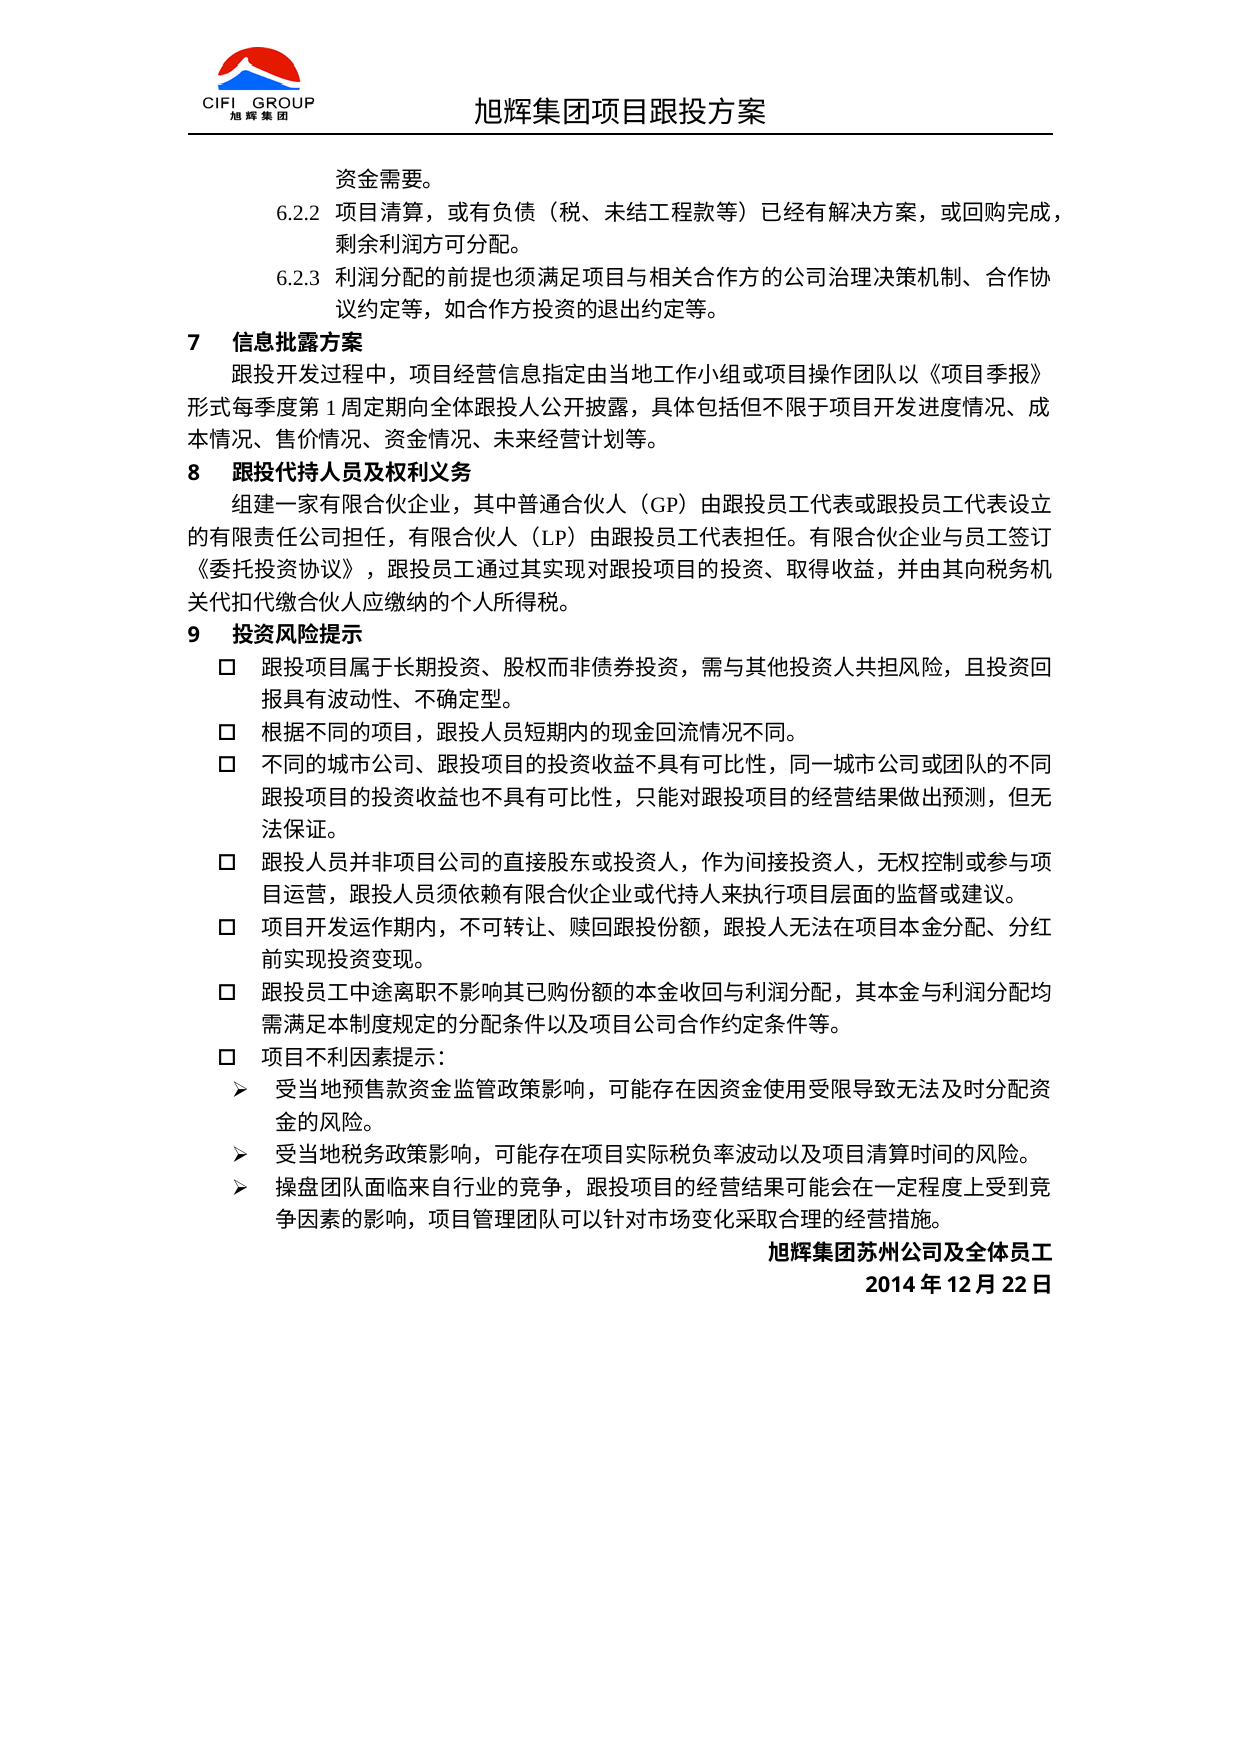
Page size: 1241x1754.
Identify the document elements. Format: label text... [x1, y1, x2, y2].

list 根据不同的项目，跟投人员短期内的现金回流情况不同。 [217, 714, 1053, 747]
text 2014年12月22日 [187, 1267, 1053, 1299]
list 不同的城市公司、跟投项目的投资收益不具有可比性，同一城市公司或团队的不同跟投项目的投资收益也不具有可比性，只能对跟投项目的经营结果做出预测，但无法保证。 [217, 747, 1053, 844]
list 投资风险提示 [187, 617, 1053, 649]
list 项目清算，或有负债（税、未结工程款等）已经有解决方案，或回购完成，剩余利润方可分配。 [276, 194, 1053, 259]
list 项目不利因素提示： [217, 1039, 1053, 1072]
list 受当地税务政策影响，可能存在项目实际税负率波动以及项目清算时间的风险。 [232, 1137, 1053, 1169]
list 组建一家有限合伙企业，其中普通合伙人（GP）由跟投员工代表或跟投员工代表设立的有限责任公司担任，有限合伙人（LP）由跟投员工代表担任。有限合伙企业与员工签订《委托投资协议》，跟投员工通过其实现对跟投项目的投资、取得收益，并由其向税务机关代扣代缴合伙人应缴纳的个人所得税。 [187, 487, 1053, 617]
list 跟投员工中途离职不影响其已购份额的本金收回与利润分配，其本金与利润分配均需满足本制度规定的分配条件以及项目公司合作约定条件等。 [217, 974, 1053, 1039]
list 跟投项目属于长期投资、股权而非债券投资，需与其他投资人共担风险，且投资回报具有波动性、不确定型。 [217, 649, 1053, 714]
list 信息批露方案 [187, 324, 1053, 357]
text 旭辉集团苏州公司及全体员工 [187, 1234, 1053, 1267]
list 跟投代持人员及权利义务 [187, 454, 1053, 487]
list 跟投人员并非项目公司的直接股东或投资人，作为间接投资人，无权控制或参与项目运营，跟投人员须依赖有限合伙企业或代持人来执行项目层面的监督或建议。 [217, 844, 1053, 909]
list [276, 162, 1053, 194]
picture [202, 47, 315, 123]
list 操盘团队面临来自行业的竞争，跟投项目的经营结果可能会在一定程度上受到竞争因素的影响，项目管理团队可以针对市场变化采取合理的经营措施。 [232, 1169, 1053, 1234]
list 受当地预售款资金监管政策影响，可能存在因资金使用受限导致无法及时分配资金的风险。 [232, 1072, 1053, 1137]
list 利润分配的前提也须满足项目与相关合作方的公司治理决策机制、合作协议约定等，如合作方投资的退出约定等。 [276, 259, 1053, 324]
list 项目开发运作期内，不可转让、赎回跟投份额，跟投人无法在项目本金分配、分红前实现投资变现。 [217, 909, 1053, 974]
list 跟投开发过程中，项目经营信息指定由当地工作小组或项目操作团队以《项目季报》形式每季度第1周定期向全体跟投人公开披露，具体包括但不限于项目开发进度情况、成本情况、售价情况、资金情况、未来经营计划等。 [187, 357, 1053, 454]
